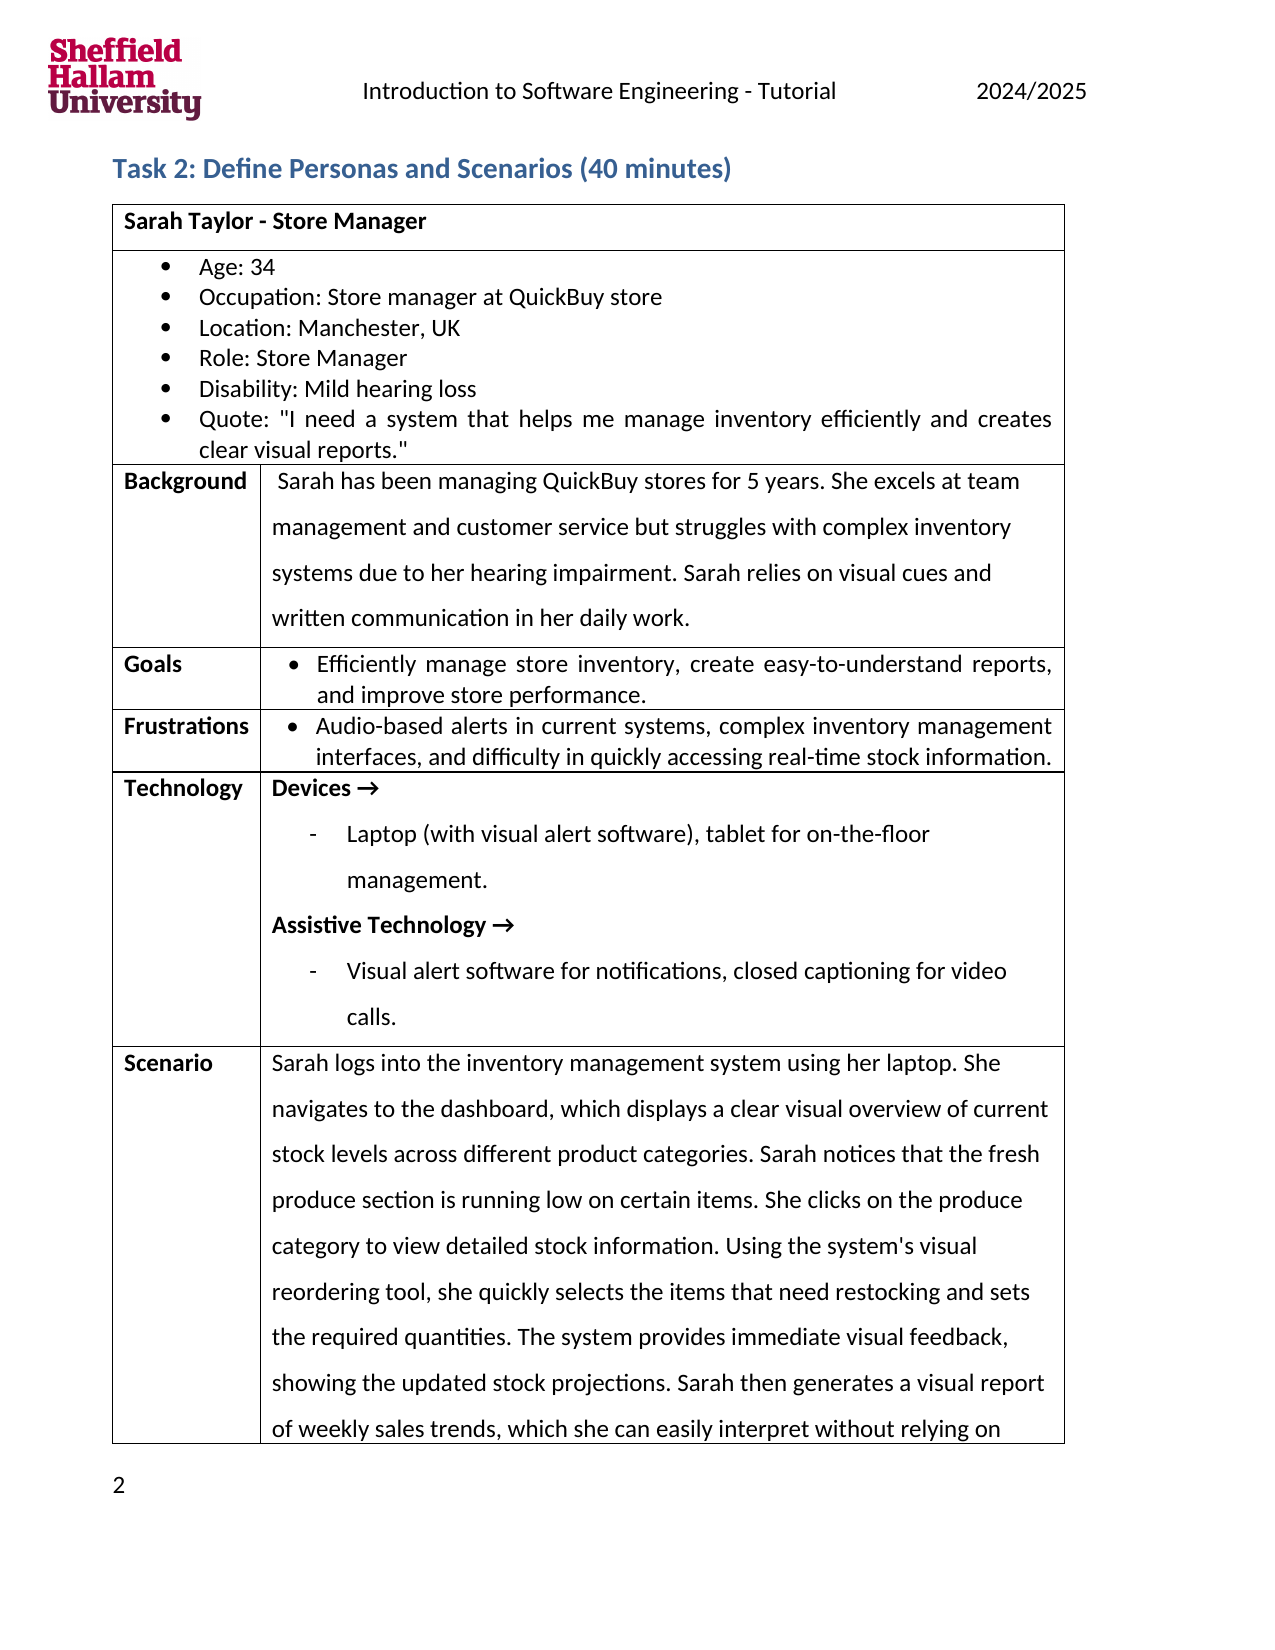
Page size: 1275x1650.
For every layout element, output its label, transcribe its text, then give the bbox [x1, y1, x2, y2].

subtitle Task 2: Define Personas and Scenarios (40 minutes) [112, 150, 1163, 186]
table_cell Goals [113, 648, 260, 709]
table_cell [261, 1047, 1064, 1443]
table_cell Devices → Laptop (with visual alert software), tablet for on-the-floor management. Assistive Technology → Visual alert software for notifications, closed captioning for video calls. [261, 773, 1064, 1046]
table_cell Scenario [113, 1047, 260, 1443]
table_cell Background [113, 465, 260, 647]
table_cell Frustrations [113, 710, 260, 771]
picture [48, 37, 202, 121]
table_header Sarah Taylor - Store Manager [113, 205, 1064, 249]
table_cell Sarah has been managing QuickBuy stores for 5 years. She excels at team management and customer service but struggles with complex inventory systems due to her hearing impairment. Sarah relies on visual cues and written communication in her daily work. [261, 465, 1064, 647]
table_cell Technology [113, 773, 260, 1046]
table_cell Age: 34 Occupation: Store manager at QuickBuy store Location: Manchester, UK Role: Store Manager Disability: Mild hearing loss Quote: "I need a system that helps me manage inventory efficiently and creates clear visual reports." [113, 251, 1064, 464]
table_cell Audio-based alerts in current systems, complex inventory management interfaces, and difficulty in quickly accessing real-time stock information. [261, 710, 1064, 771]
table_cell Efficiently manage store inventory, create easy-to-understand reports, and improve store performance. [261, 648, 1064, 709]
